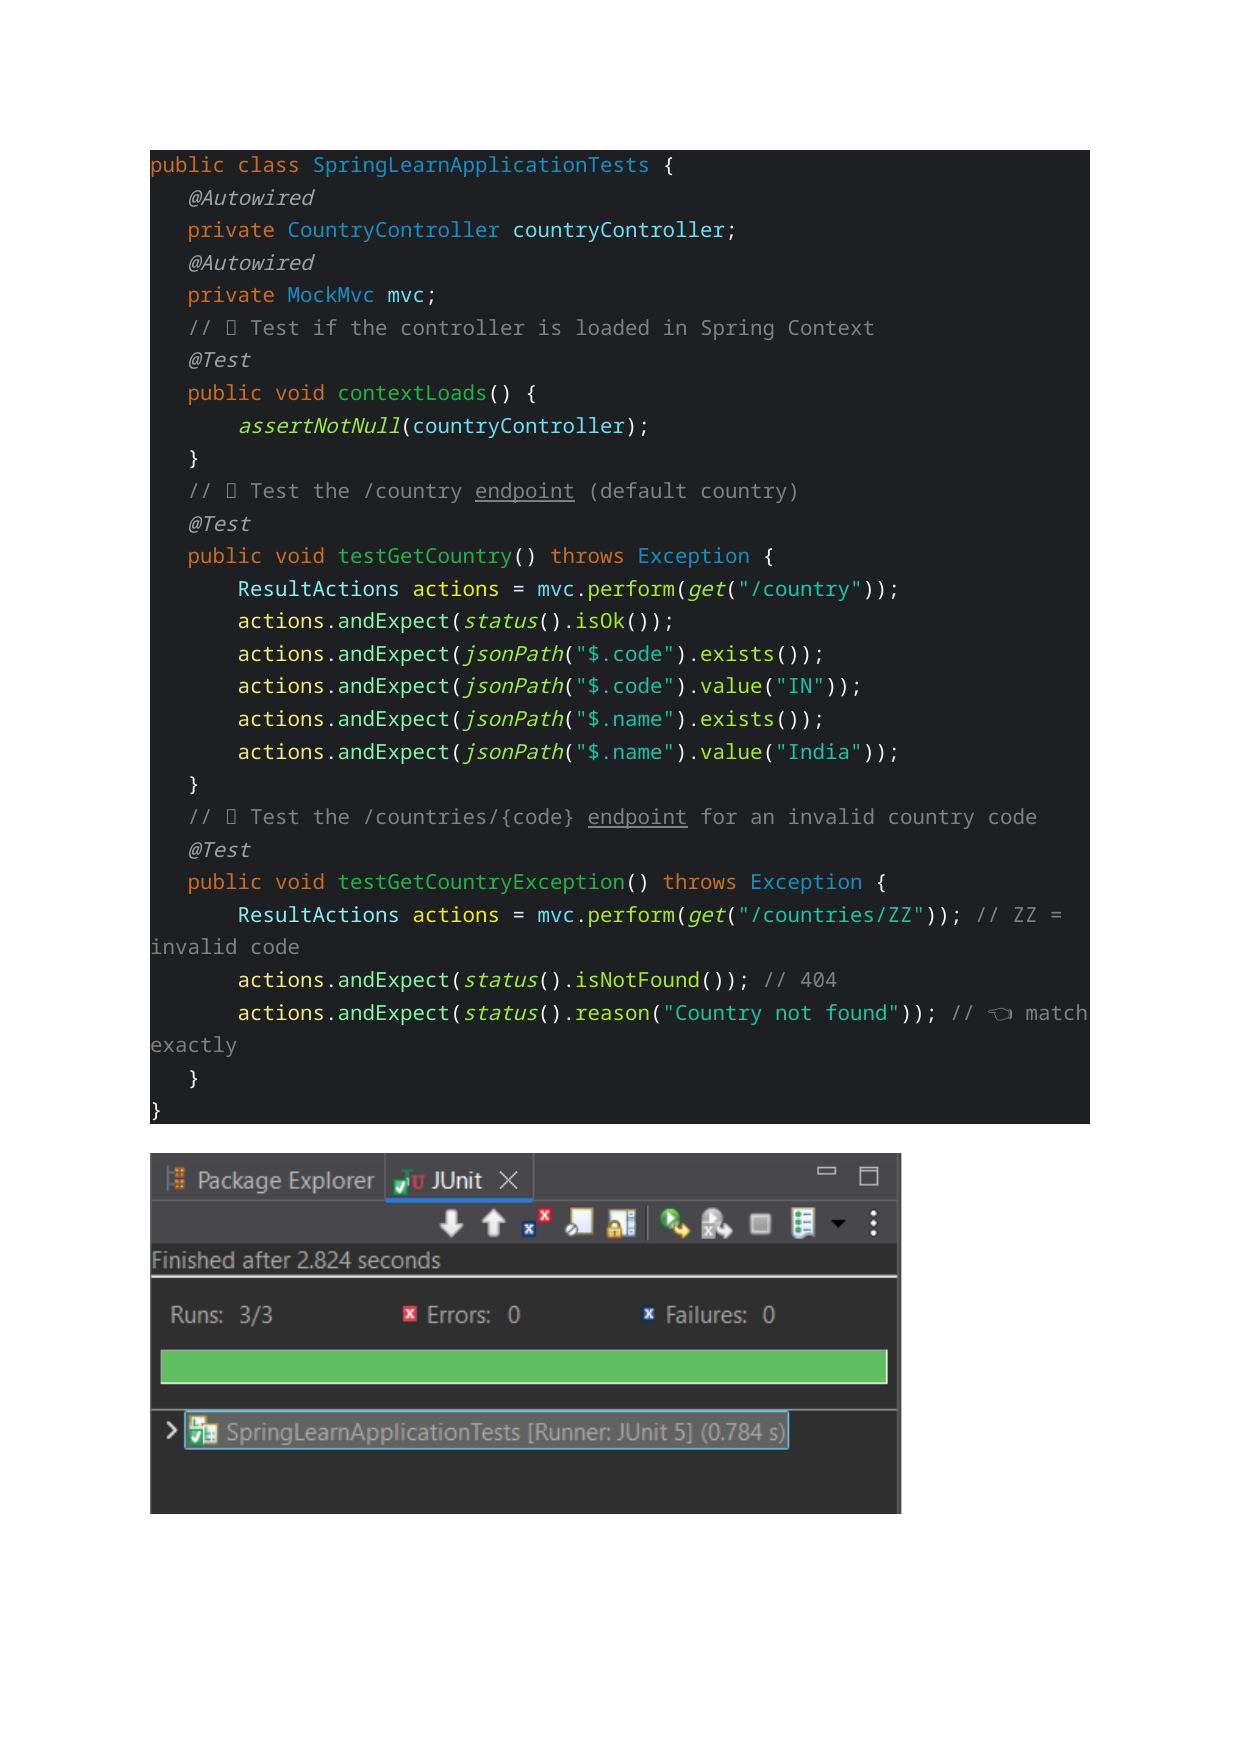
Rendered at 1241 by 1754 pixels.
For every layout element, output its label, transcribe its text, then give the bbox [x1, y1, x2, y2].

text actions.andExpect(jsonPath("$.code").value("IN")); [150, 672, 1090, 700]
text @Test [150, 346, 1090, 374]
text public void contextLoads() { [150, 378, 1090, 407]
text @Autowired [150, 183, 1090, 211]
text actions.andExpect(jsonPath("$.code").exists()); [150, 639, 1090, 667]
text // ✅ Test if the controller is loaded in Spring Context [150, 313, 1090, 341]
text public void testGetCountry() throws Exception { [150, 541, 1090, 570]
text // ✅ Test the /countries/{code} endpoint for an invalid country code [150, 802, 1090, 831]
text actions.andExpect(status().isOk()); [150, 606, 1090, 635]
text ResultActions actions = mvc.perform(get("/country")); [150, 574, 1090, 602]
text } [150, 443, 1090, 472]
text private CountryController countryController; [150, 215, 1090, 244]
text actions.andExpect(status().isNotFound()); // 404 [150, 965, 1090, 993]
text actions.andExpect(jsonPath("$.name").exists()); [150, 704, 1090, 733]
text public void testGetCountryException() throws Exception { [150, 867, 1090, 896]
text // ✅ Test the /country endpoint (default country) [150, 476, 1090, 504]
text private MockMvc mvc; [150, 280, 1090, 309]
text @Test [150, 509, 1090, 537]
text } [150, 1096, 1090, 1124]
text @Autowired [150, 248, 1090, 276]
text public class SpringLearnApplicationTests { [150, 150, 1090, 178]
text assertNotNull(countryController); [150, 411, 1090, 439]
text } [150, 1063, 1090, 1091]
text actions.andExpect(status().reason("Country not found")); // 👈 match exactly [150, 998, 1090, 1059]
picture [150, 1153, 902, 1514]
text @Test [150, 835, 1090, 863]
text ResultActions actions = mvc.perform(get("/countries/ZZ")); // ZZ = invalid code [150, 900, 1090, 961]
text } [150, 769, 1090, 798]
text actions.andExpect(jsonPath("$.name").value("India")); [150, 737, 1090, 765]
